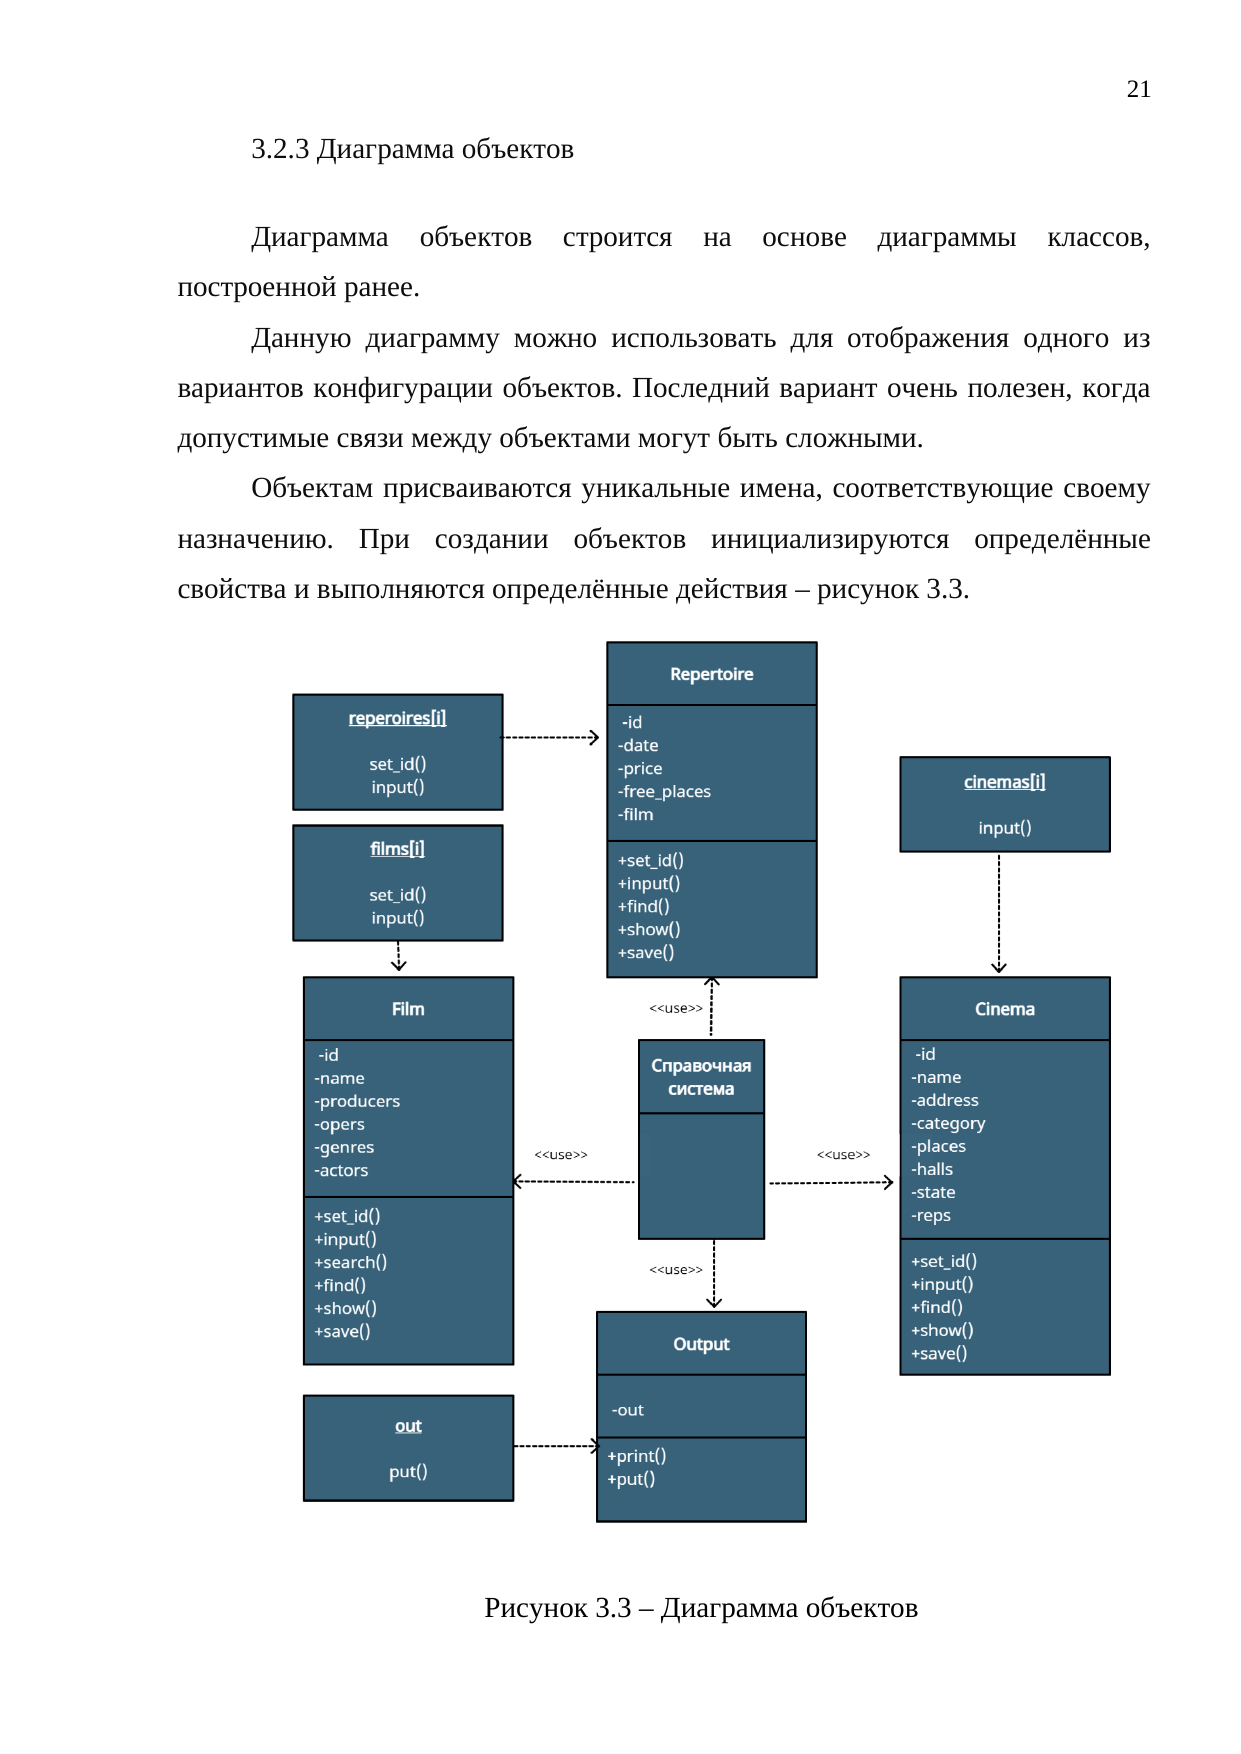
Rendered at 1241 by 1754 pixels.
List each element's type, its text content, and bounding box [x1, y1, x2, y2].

text Диаграмма объектов строится на основе диаграммы классов, построенной ранее. [177, 219, 1152, 303]
text Объектам присваиваются уникальные имена, соответствующие своему назначению. При создании объектов инициализируются определённые свойства и выполняются определённые действия – рисунок 3.3. [177, 471, 1152, 521]
text Данную диаграмму можно использовать для отображения одного из вариантов конфигурации объектов. Последний вариант очень полезен, когда допустимые связи между объектами могут быть сложными. [177, 403, 1152, 454]
text Данную диаграмму можно использовать для отображения одного из вариантов конфигурации объектов. Последний вариант очень полезен, когда допустимые связи между объектами могут быть сложными. [177, 320, 1152, 370]
text 3.2.3 Диаграмма объектов [177, 131, 1152, 165]
text Рисунок 3.3 – Диаграмма объектов [177, 1590, 1152, 1623]
text Объектам присваиваются уникальные имена, соответствующие своему назначению. При создании объектов инициализируются определённые свойства и выполняются определённые действия – рисунок 3.3. [177, 554, 1152, 605]
picture [272, 621, 1131, 1542]
